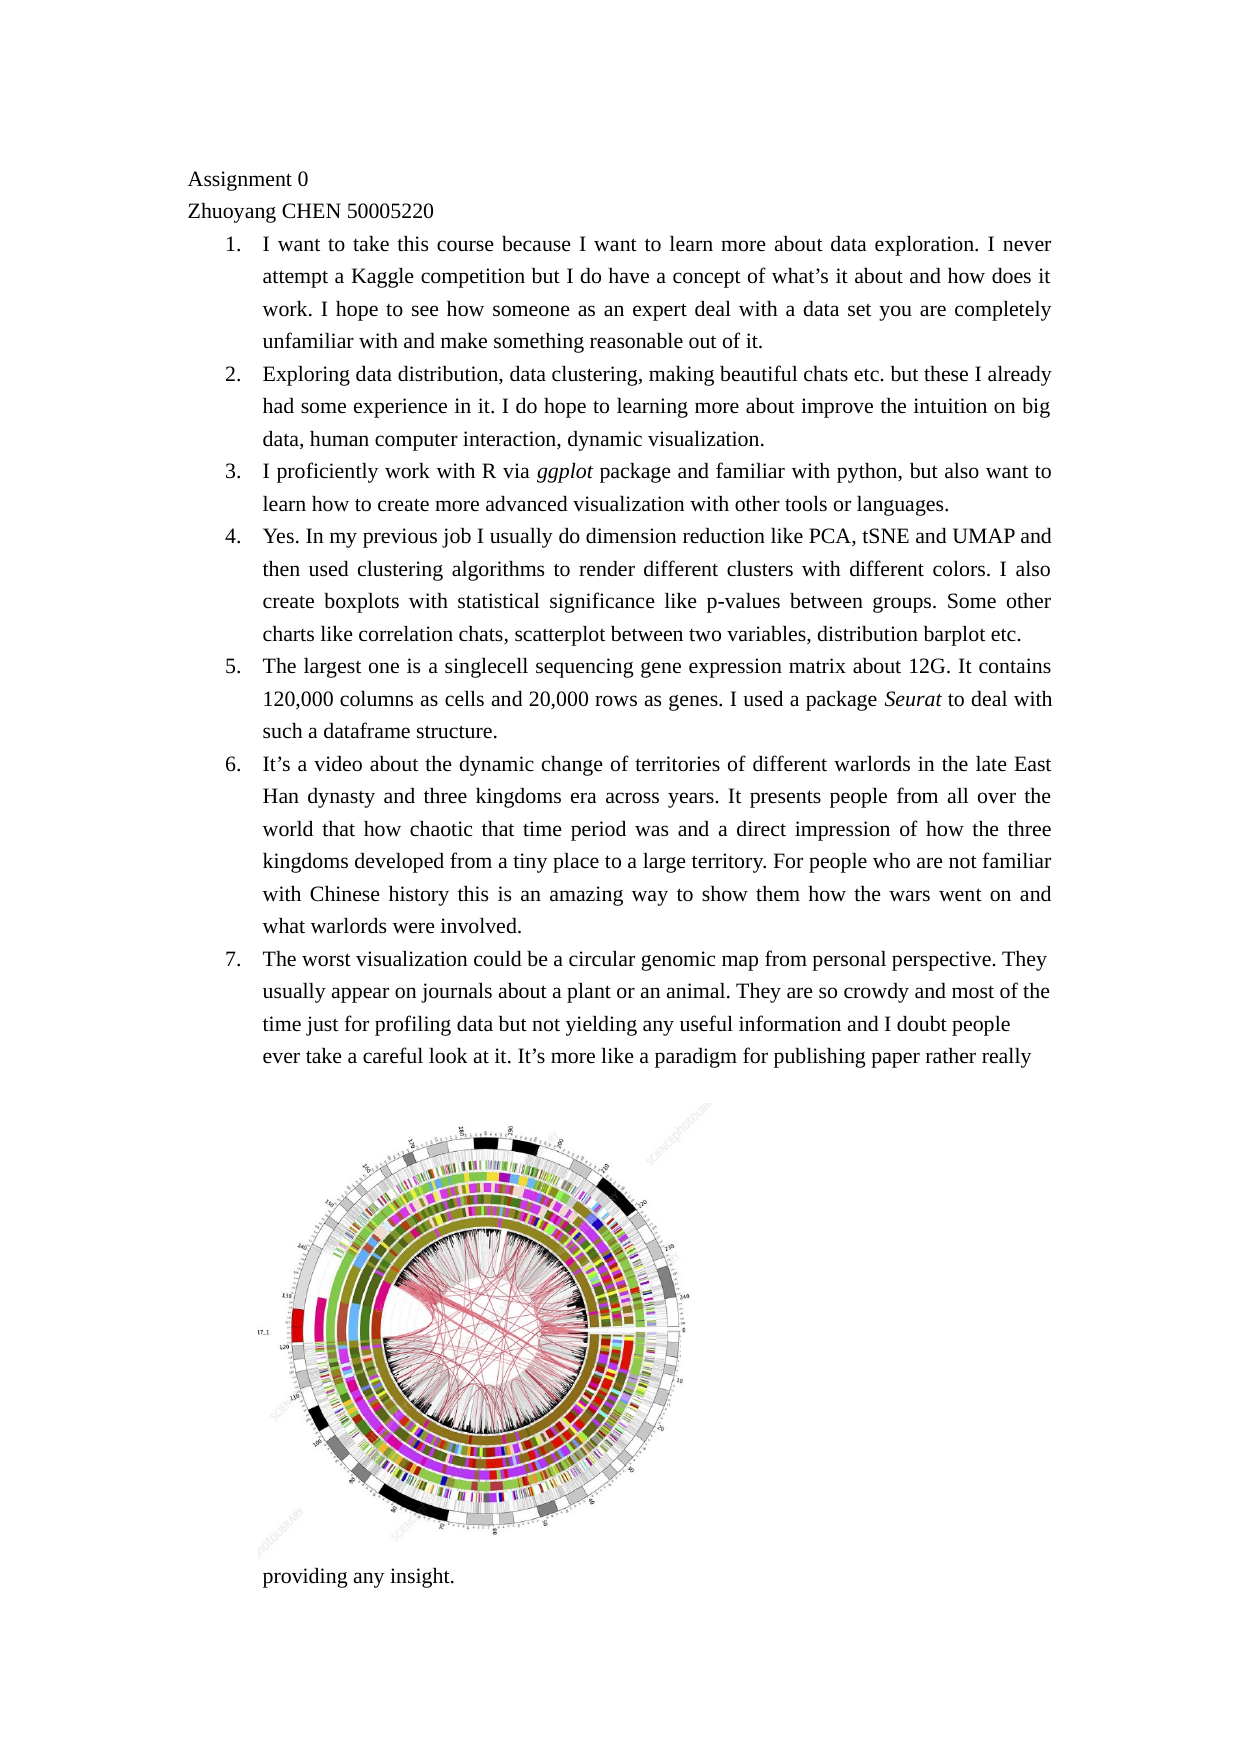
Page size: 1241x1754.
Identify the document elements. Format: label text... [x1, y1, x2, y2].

text Zhuoyang CHEN 50005220 [187, 194, 1053, 227]
list The largest one is a singlecell sequencing gene expression matrix about 12G. It contains 120,000 columns as cells and 20,000 rows as genes. I used a package Seurat to deal with such a dataframe structure. [225, 649, 1053, 747]
list Yes. In my previous job I usually do dimension reduction like PCA, tSNE and UMAP and then used clustering algorithms to render different clusters with different colors. I also create boxplots with statistical significance like p-values between groups. Some other charts like correlation chats, scatterplot between two variables, distribution barplot etc. [225, 519, 1053, 649]
list Exploring data distribution, data clustering, making beautiful chats etc. but these I already had some experience in it. I do hope to learning more about improve the intuition on big data, human computer interaction, dynamic visualization. [225, 357, 1053, 454]
list I proficiently work with R via ggplot package and familiar with python, but also want to learn how to create more advanced visualization with other tools or languages. [225, 454, 1053, 519]
text Assignment 0 [187, 162, 1053, 194]
list I want to take this course because I want to learn more about data exploration. I never attempt a Kaggle competition but I do have a concept of what’s it about and how does it work. I hope to see how someone as an expert deal with a data set you are completely unfamiliar with and make something reasonable out of it. [225, 227, 1053, 357]
picture [257, 1103, 713, 1559]
list It’s a video about the dynamic change of territories of different warlords in the late East Han dynasty and three kingdoms era across years. It presents people from all over the world that how chaotic that time period was and a direct impression of how the three kingdoms developed from a tiny place to a large territory. For people who are not familiar with Chinese history this is an amazing way to show them how the wars went on and what warlords were involved. [225, 747, 1053, 942]
